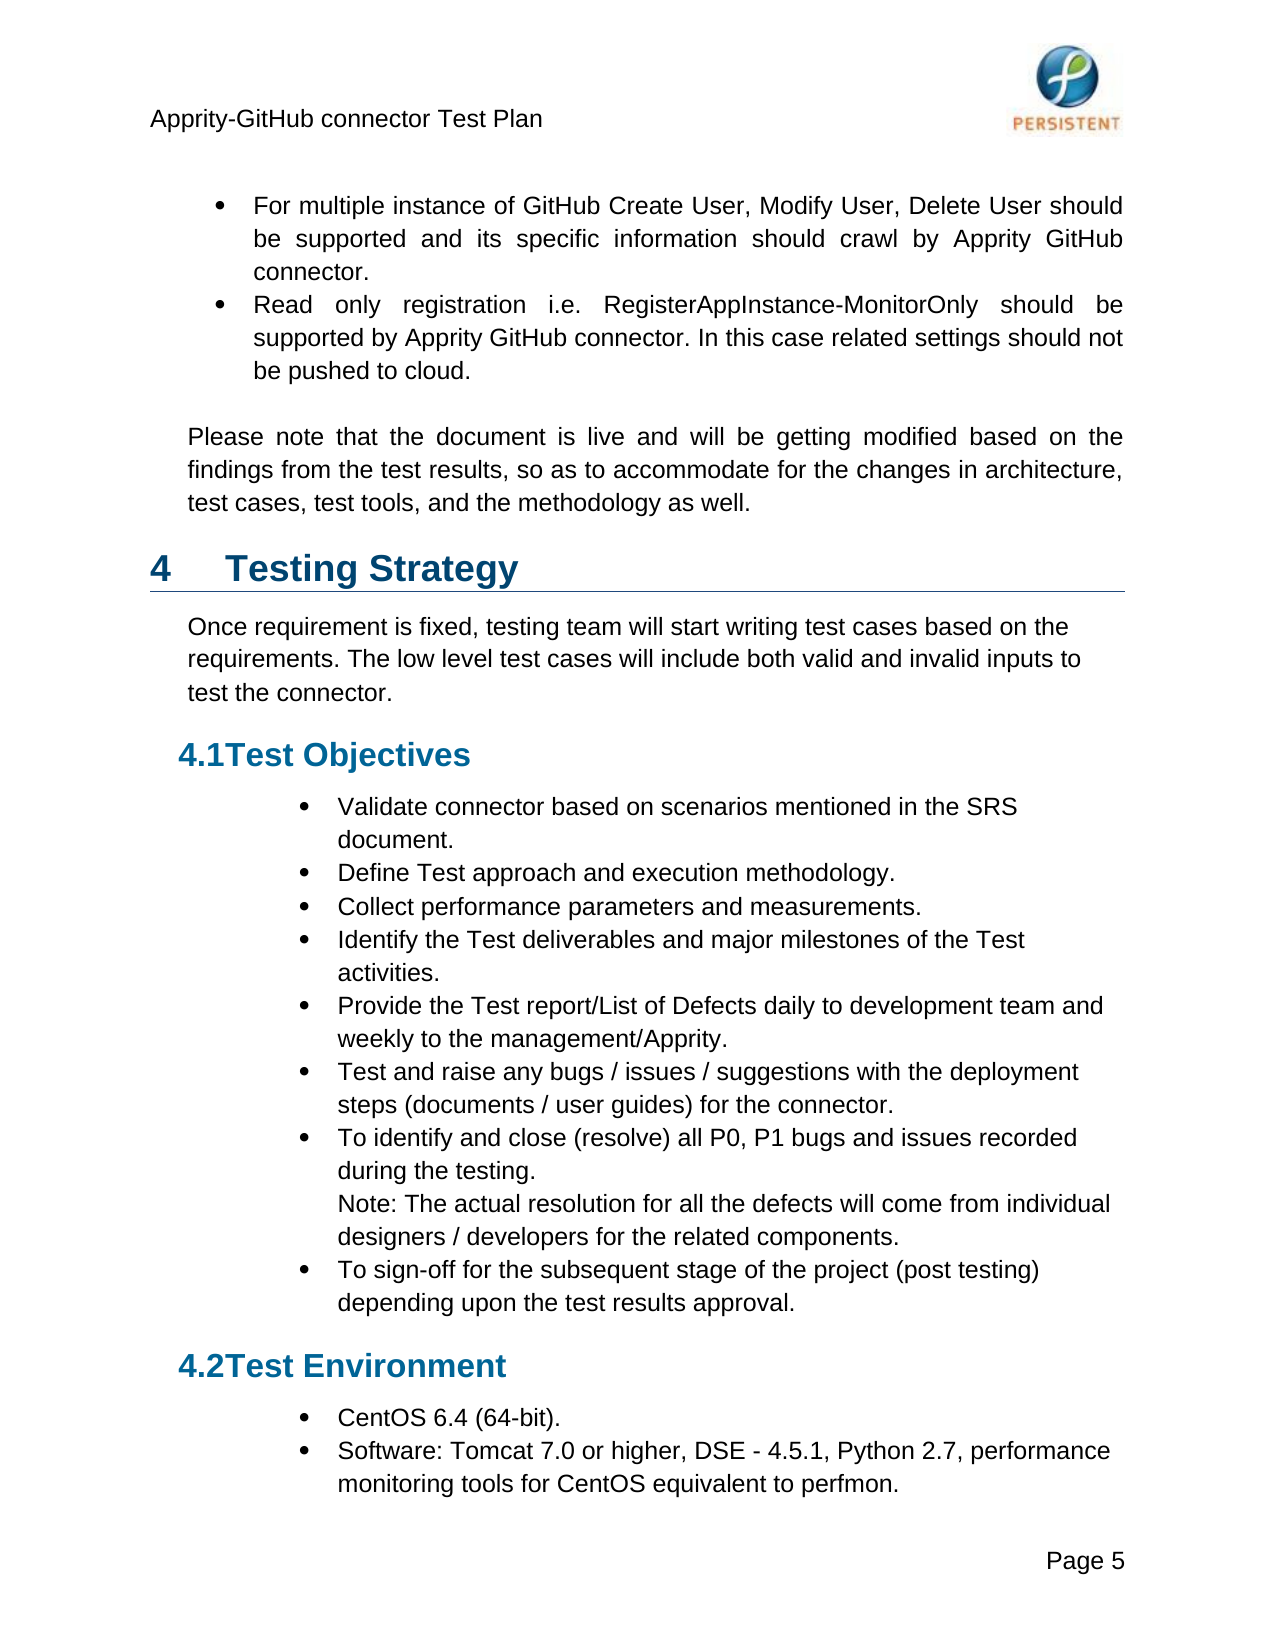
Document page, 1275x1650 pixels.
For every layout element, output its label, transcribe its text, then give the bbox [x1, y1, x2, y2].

list Identify the Test deliverables and major milestones of the Test activities. [300, 924, 1125, 986]
picture [1006, 43, 1124, 137]
list For multiple instance of GitHub Create User, Modify User, Delete User should be supported and its specific information should crawl by Apprity GitHub connector. [216, 191, 1125, 286]
text Once requirement is fixed, testing team will start writing test cases based on the requirements. The low level test cases will include both valid and invalid inputs to test the connector. [187, 611, 1125, 706]
subtitle Testing Strategy [150, 546, 1125, 591]
list To identify and close (resolve) all P0, P1 bugs and issues recorded during the testing. [300, 1123, 1125, 1185]
list Validate connector based on scenarios mentioned in the SRS document. [300, 792, 1125, 854]
list Collect performance parameters and measurements. [300, 891, 1125, 920]
list CentOS 6.4 (64-bit). [300, 1403, 1125, 1432]
list Test and raise any bugs / issues / suggestions with the deployment steps (documents / user guides) for the connector. [300, 1057, 1125, 1119]
subtitle Test Environment [178, 1346, 1125, 1385]
list Software: Tomcat 7.0 or higher, DSE - 4.5.1, Python 2.7, performance monitoring tools for CentOS equivalent to perfmon. [300, 1436, 1125, 1498]
list To sign-off for the subsequent stage of the project (post testing) depending upon the test results approval. [300, 1255, 1125, 1317]
list Note: The actual resolution for all the defects will come from individual designers / developers for the related components. [337, 1189, 1125, 1251]
subtitle Test Objectives [178, 736, 1125, 774]
list Define Test approach and execution methodology. [300, 858, 1125, 887]
text Please note that the document is live and will be getting modified based on the findings from the test results, so as to accommodate for the changes in architecture, test cases, test tools, and the methodology as well. [187, 422, 1125, 517]
list Provide the Test report/List of Defects daily to development team and weekly to the management/Apprity. [300, 991, 1125, 1053]
list Read only registration i.e. RegisterAppInstance-MonitorOnly should be supported by Apprity GitHub connector. In this case related settings should not be pushed to cloud. [216, 290, 1125, 385]
